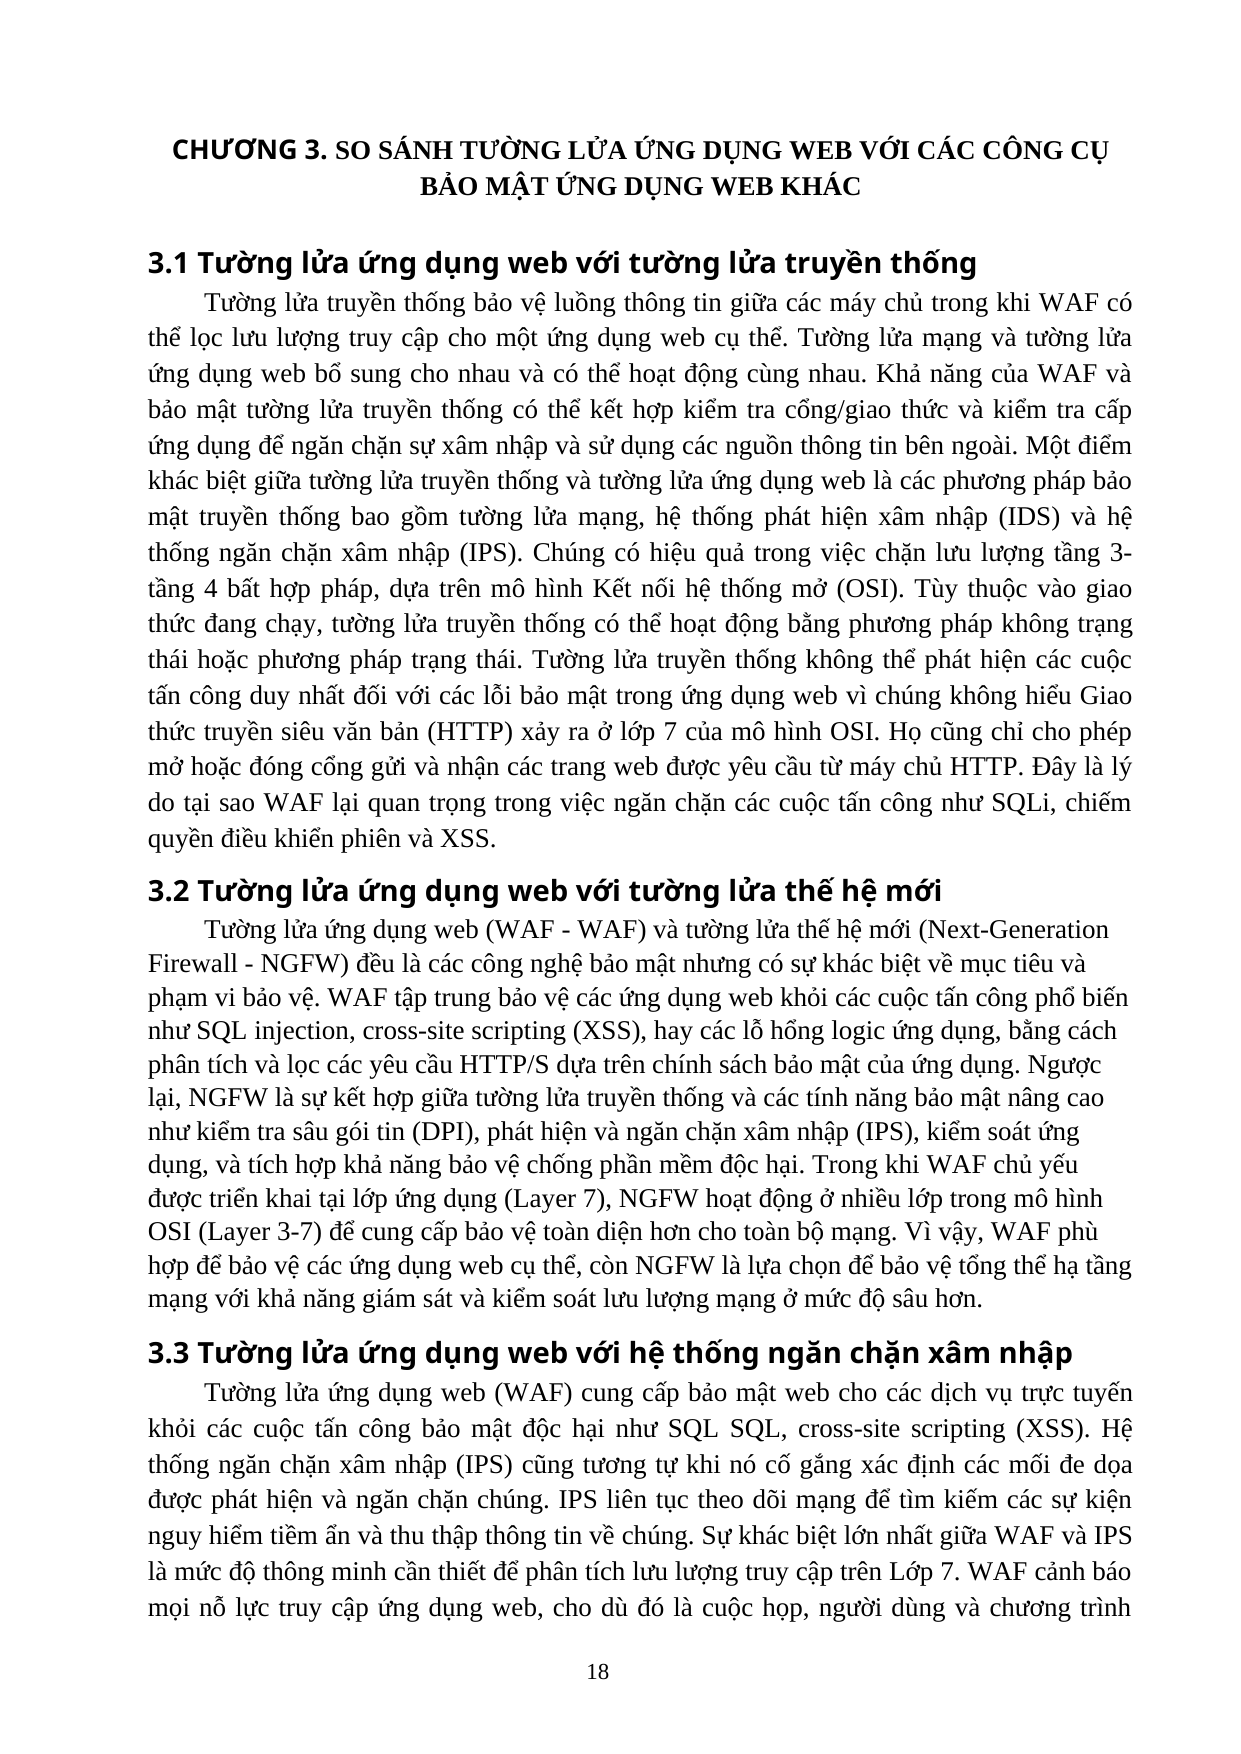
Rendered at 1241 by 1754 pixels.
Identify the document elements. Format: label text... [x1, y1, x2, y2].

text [148, 1376, 1134, 1622]
text SO SÁNH TƯỜNG LỬA ỨNG DỤNG WEB VỚI CÁC CÔNG CỤ BẢO MẬT ỨNG DỤNG WEB KHÁC [148, 131, 1134, 202]
text Tường lửa ứng dụng web (WAF - WAF) và tường lửa thế hệ mới (Next-Generation Firewall - NGFW) đều là các công nghệ bảo mật nhưng có sự khác biệt về mục tiêu và phạm vi bảo vệ. WAF tập trung bảo vệ các ứng dụng web khỏi các cuộc tấn công phổ biến như SQL injection, cross-site scripting (XSS), hay các lỗ hổng logic ứng dụng, bằng cách phân tích và lọc các yêu cầu HTTP/S dựa trên chính sách bảo mật của ứng dụng. Ngược lại, NGFW là sự kết hợp giữa tường lửa truyền thống và các tính năng bảo mật nâng cao như kiểm tra sâu gói tin (DPI), phát hiện và ngăn chặn xâm nhập (IPS), kiểm soát ứng dụng, và tích hợp khả năng bảo vệ chống phần mềm độc hại. Trong khi WAF chủ yếu được triển khai tại lớp ứng dụng (Layer 7), NGFW hoạt động ở nhiều lớp trong mô hình OSI (Layer 3-7) để cung cấp bảo vệ toàn diện hơn cho toàn bộ mạng. Vì vậy, WAF phù hợp để bảo vệ các ứng dụng web cụ thể, còn NGFW là lựa chọn để bảo vệ tổng thể hạ tầng mạng với khả năng giám sát và kiểm soát lưu lượng mạng ở mức độ sâu hơn. [148, 914, 1134, 1314]
text Tường lửa ứng dụng web với tường lửa truyền thống [148, 242, 1134, 282]
text Tường lửa ứng dụng web với tường lửa thế hệ mới [148, 870, 1134, 910]
text Tường lửa ứng dụng web với hệ thống ngăn chặn xâm nhập [148, 1333, 1134, 1372]
text Tường lửa truyền thống bảo vệ luồng thông tin giữa các máy chủ trong khi WAF có thể lọc lưu lượng truy cập cho một ứng dụng web cụ thể. Tường lửa mạng và tường lửa ứng dụng web bổ sung cho nhau và có thể hoạt động cùng nhau. Khả năng của WAF và bảo mật tường lửa truyền thống có thể kết hợp kiểm tra cổng/giao thức và kiểm tra cấp ứng dụng để ngăn chặn sự xâm nhập và sử dụng các nguồn thông tin bên ngoài. Một điểm khác biệt giữa tường lửa truyền thống và tường lửa ứng dụng web là các phương pháp bảo mật truyền thống bao gồm tường lửa mạng, hệ thống phát hiện xâm nhập (IDS) và hệ thống ngăn chặn xâm nhập (IPS). Chúng có hiệu quả trong việc chặn lưu lượng tầng 3- tầng 4 bất hợp pháp, dựa trên mô hình Kết nối hệ thống mở (OSI). Tùy thuộc vào giao thức đang chạy, tường lửa truyền thống có thể hoạt động bằng phương pháp không trạng thái hoặc phương pháp trạng thái. Tường lửa truyền thống không thể phát hiện các cuộc tấn công duy nhất đối với các lỗi bảo mật trong ứng dụng web vì chúng không hiểu Giao thức truyền siêu văn bản (HTTP) xảy ra ở lớp 7 của mô hình OSI. Họ cũng chỉ cho phép mở hoặc đóng cổng gửi và nhận các trang web được yêu cầu từ máy chủ HTTP. Đây là lý do tại sao WAF lại quan trọng trong việc ngăn chặn các cuộc tấn công như SQLi, chiếm quyền điều khiển phiên và XSS. [148, 286, 1134, 853]
